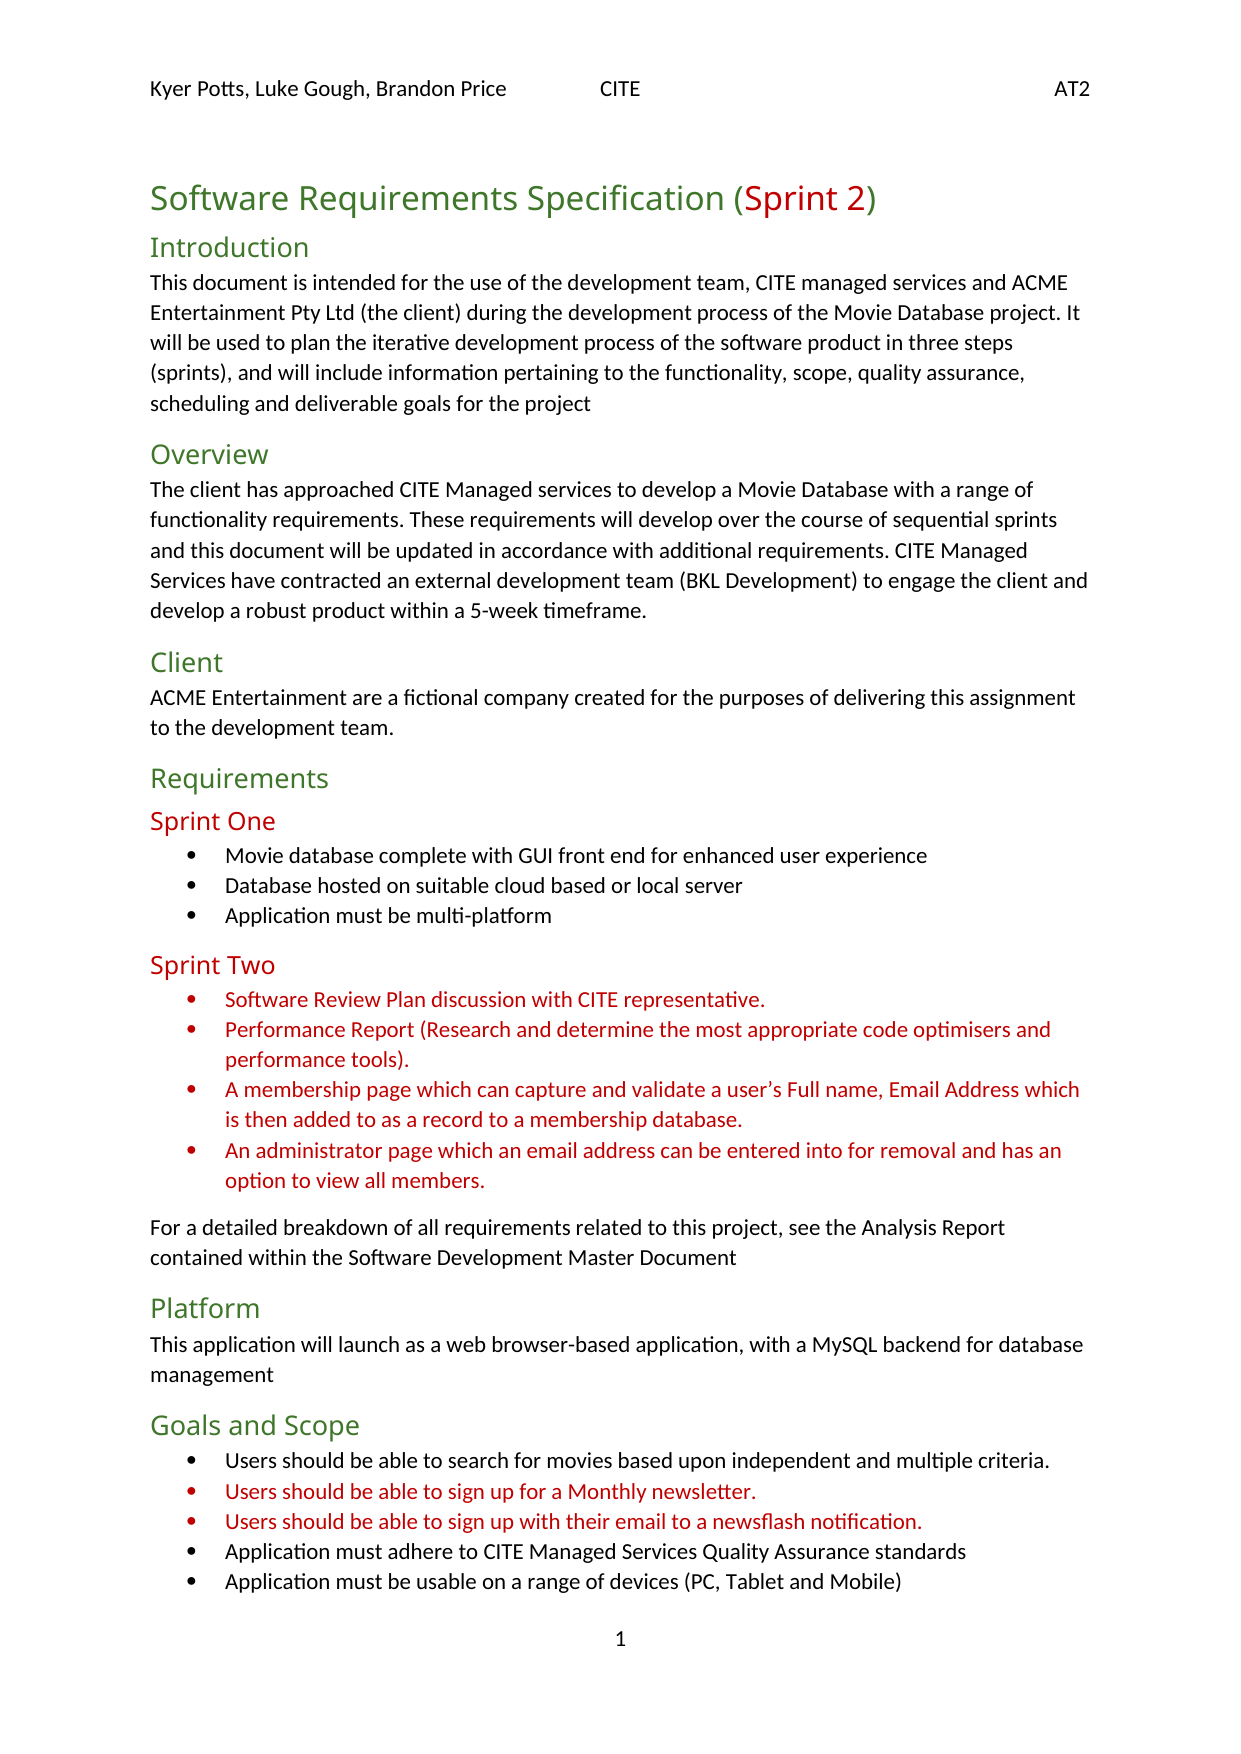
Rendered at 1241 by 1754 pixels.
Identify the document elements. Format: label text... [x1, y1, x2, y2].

subtitle Client [150, 643, 1090, 680]
text The client has approached CITE Managed services to develop a Movie Database with a range of functionality requirements. These requirements will develop over the course of sequential sprints and this document will be updated in accordance with additional requirements. CITE Managed Services have contracted an external development team (BKL Development) to engage the client and develop a robust product within a 5-week timeframe. [150, 475, 1090, 624]
subtitle Sprint One [150, 804, 1090, 838]
text This document is intended for the use of the development team, CITE managed services and ACME Entertainment Pty Ltd (the client) during the development process of the Movie Database project. It will be used to plan the iterative development process of the software product in three steps (sprints), and will include information pertaining to the functionality, scope, quality assurance, scheduling and deliverable goals for the project [150, 268, 1090, 417]
list Users should be able to search for movies based upon independent and multiple criteria. [187, 1447, 1090, 1475]
text This application will launch as a web browser-based application, with a MySQL backend for database management [150, 1330, 1090, 1388]
text For a detailed breakdown of all requirements related to this project, see the Analysis Report contained within the Software Development Master Document [150, 1213, 1090, 1271]
subtitle Software Requirements Specification (Sprint 2) [150, 175, 1090, 220]
list A membership page which can capture and validate a user’s Full name, Email Address which is then added to as a record to a membership database. [187, 1075, 1090, 1134]
subtitle Overview [150, 436, 1090, 472]
list Software Review Plan discussion with CITE representative. [187, 985, 1090, 1013]
subtitle Requirements [150, 760, 1090, 797]
list Movie database complete with GUI front end for enhanced user experience [187, 841, 1090, 869]
list An administrator page which an email address can be entered into for removal and has an option to view all members. [187, 1136, 1090, 1194]
subtitle Sprint Two [150, 948, 1090, 982]
list Users should be able to sign up with their email to a newsflash notification. [187, 1507, 1090, 1535]
list Users should be able to sign up for a Monthly newsletter. [187, 1477, 1090, 1505]
list Application must adhere to CITE Managed Services Quality Assurance standards [187, 1537, 1090, 1565]
text ACME Entertainment are a fictional company created for the purposes of delivering this assignment to the development team. [150, 683, 1090, 741]
subtitle Platform [150, 1290, 1090, 1327]
subtitle Goals and Scope [150, 1407, 1090, 1444]
list Application must be usable on a range of devices (PC, Tablet and Mobile) [187, 1567, 1090, 1596]
subtitle Introduction [150, 228, 1090, 265]
list Database hosted on suitable cloud based or local server [187, 871, 1090, 899]
list Performance Report (Research and determine the most appropriate code optimisers and performance tools). [187, 1015, 1090, 1073]
list Application must be multi-platform [187, 901, 1090, 929]
